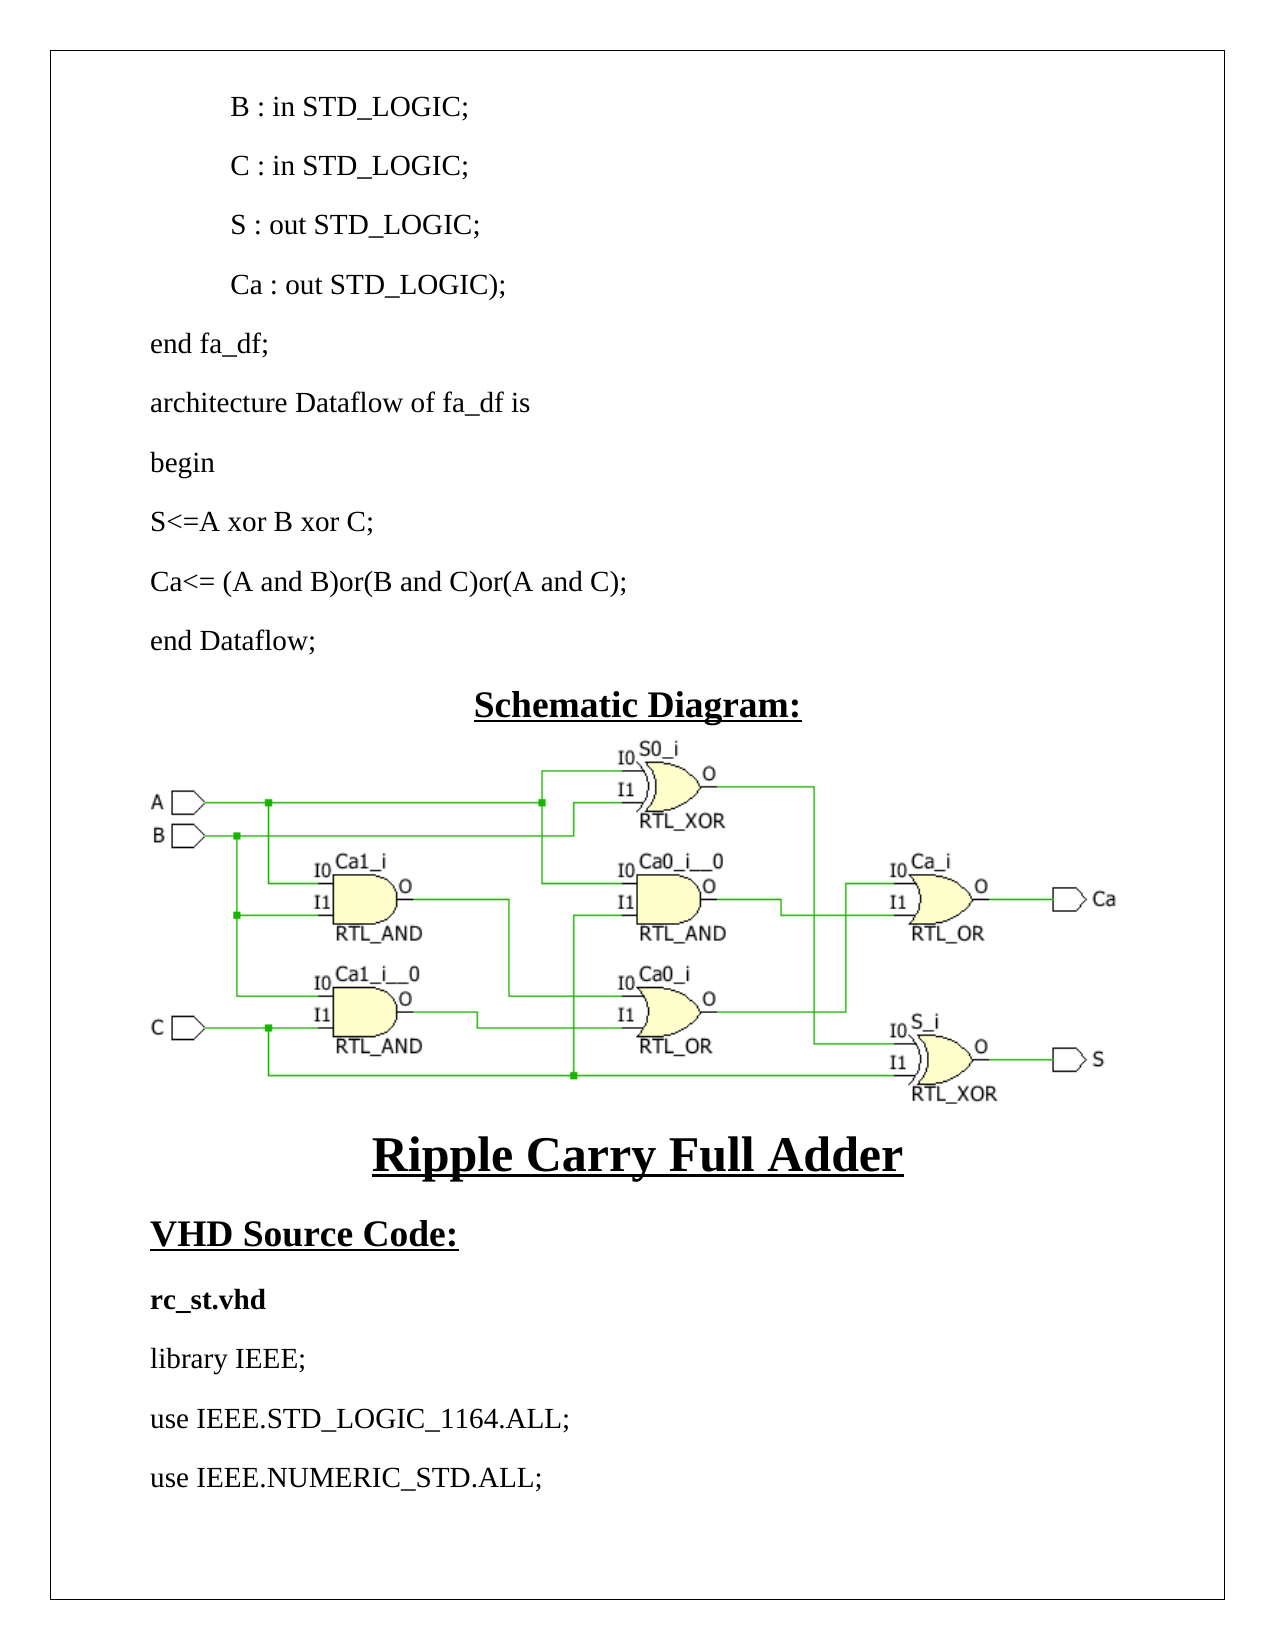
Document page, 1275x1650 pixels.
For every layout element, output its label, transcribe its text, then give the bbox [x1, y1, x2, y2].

text end Dataflow; [150, 623, 1125, 657]
text S<=A xor B xor C; [150, 504, 1125, 538]
text Schematic Diagram:Ripple Carry Full Adder [150, 682, 1125, 730]
text architecture Dataflow of fa_df is [150, 386, 1125, 419]
text B : in STD_LOGIC; [150, 89, 1125, 122]
text rc_st.vhd [150, 1282, 1125, 1316]
text Schematic Diagram:Ripple Carry Full Adder [150, 1117, 1125, 1182]
text begin [150, 445, 1125, 478]
text VHD Source Code: [150, 1212, 1125, 1255]
text use IEEE.NUMERIC_STD.ALL; [150, 1460, 1125, 1494]
text end fa_df; [150, 326, 1125, 360]
text library IEEE; [150, 1341, 1125, 1375]
text C : in STD_LOGIC; [150, 148, 1125, 182]
text S : out STD_LOGIC; [150, 207, 1125, 241]
text Ca<= (A and B)or(B and C)or(A and C); [150, 564, 1125, 597]
picture [150, 730, 1125, 1117]
text Ca : out STD_LOGIC); [150, 267, 1125, 300]
text use IEEE.STD_LOGIC_1164.ALL; [150, 1401, 1125, 1434]
